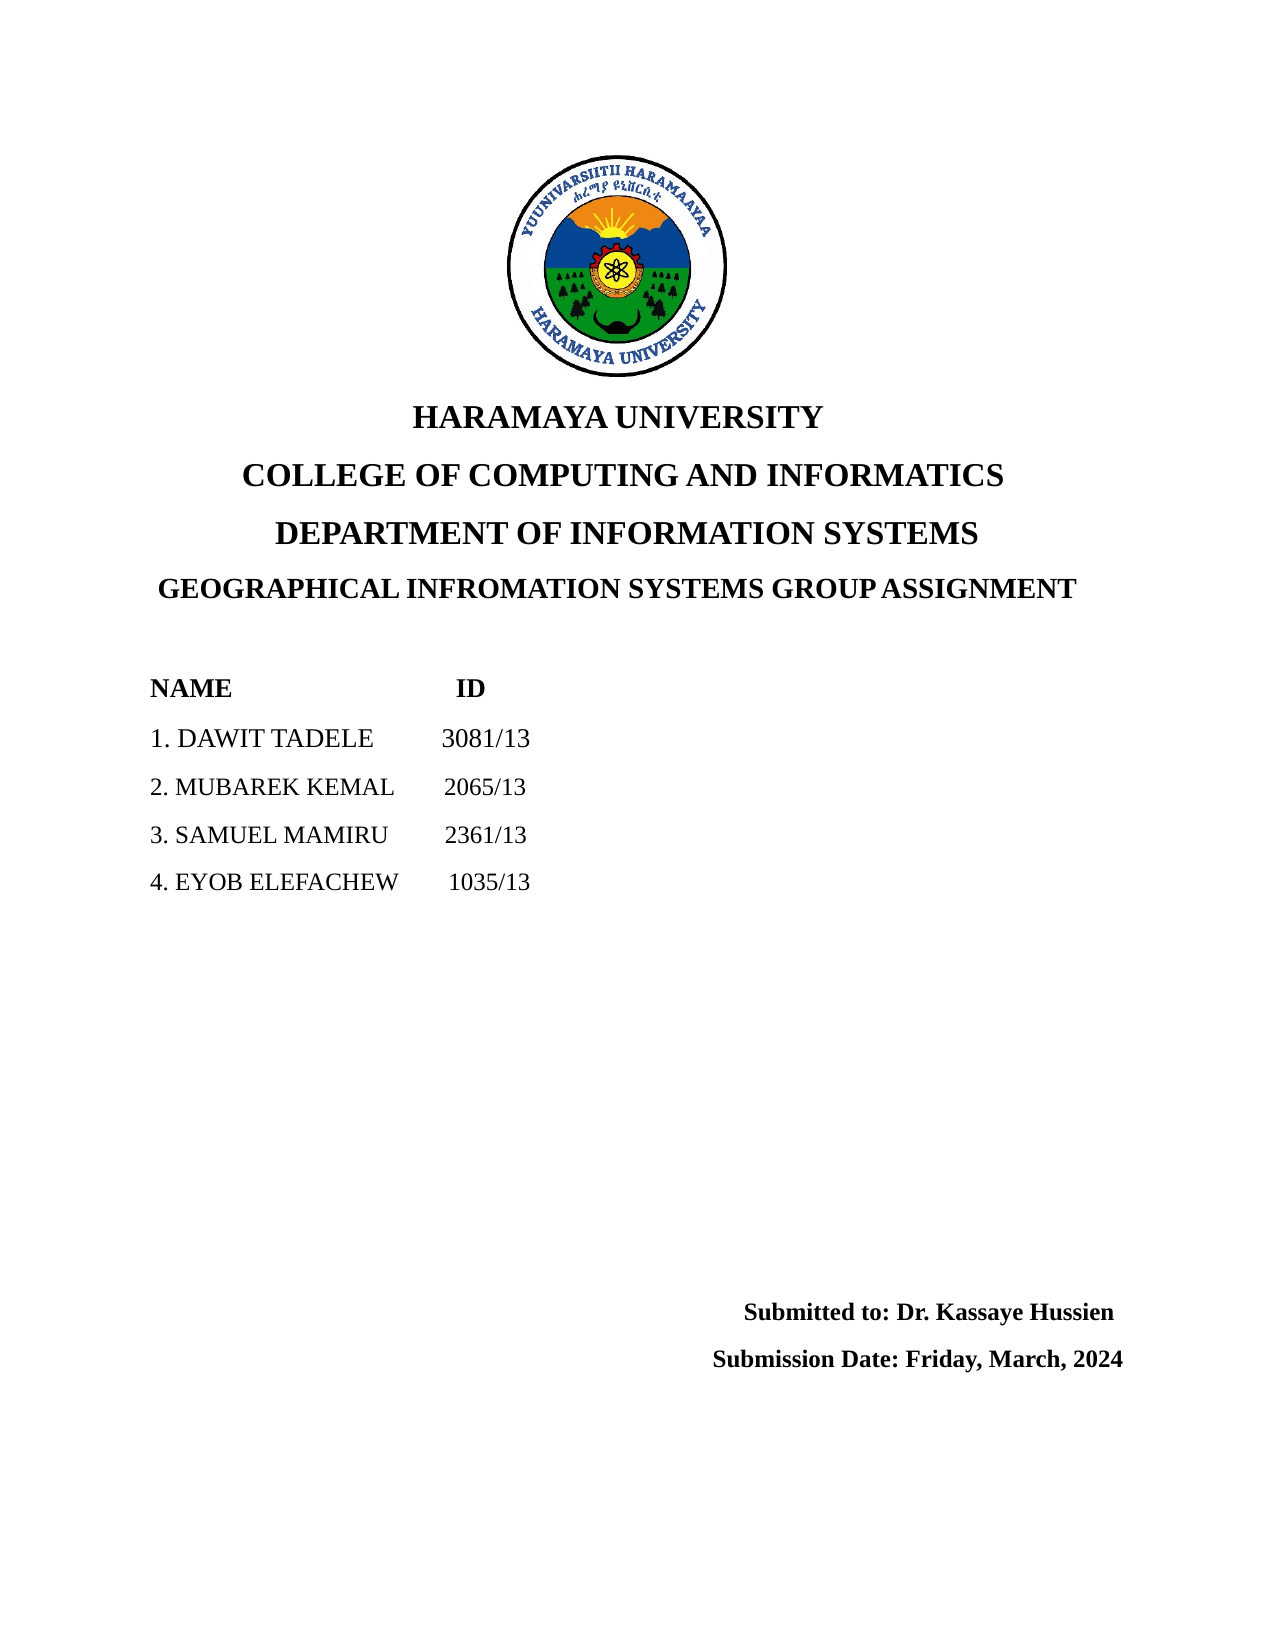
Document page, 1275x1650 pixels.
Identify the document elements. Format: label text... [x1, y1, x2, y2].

text 3. SAMUEL MAMIRU 2361/13 [150, 820, 1125, 848]
text DEPARTMENT OF INFORMATION SYSTEMS [150, 513, 1125, 551]
text Submission Date: Friday, March, 2024 [150, 1344, 1125, 1373]
picture [500, 150, 729, 379]
text 1. DAWIT TADELE 3081/13 [150, 722, 1125, 753]
text 4. EYOB ELEFACHEW 1035/13 [150, 867, 1125, 896]
text 2. MUBAREK KEMAL 2065/13 [150, 772, 1125, 801]
text COLLEGE OF COMPUTING AND INFORMATICS [150, 455, 1125, 493]
text Submitted to: Dr. Kassaye Hussien [150, 1297, 1125, 1326]
text NAME ID [150, 672, 1125, 703]
text GEOGRAPHICAL INFROMATION SYSTEMS GROUP ASSIGNMENT [150, 571, 1125, 605]
text HARAMAYA UNIVERSITY [150, 397, 1125, 435]
